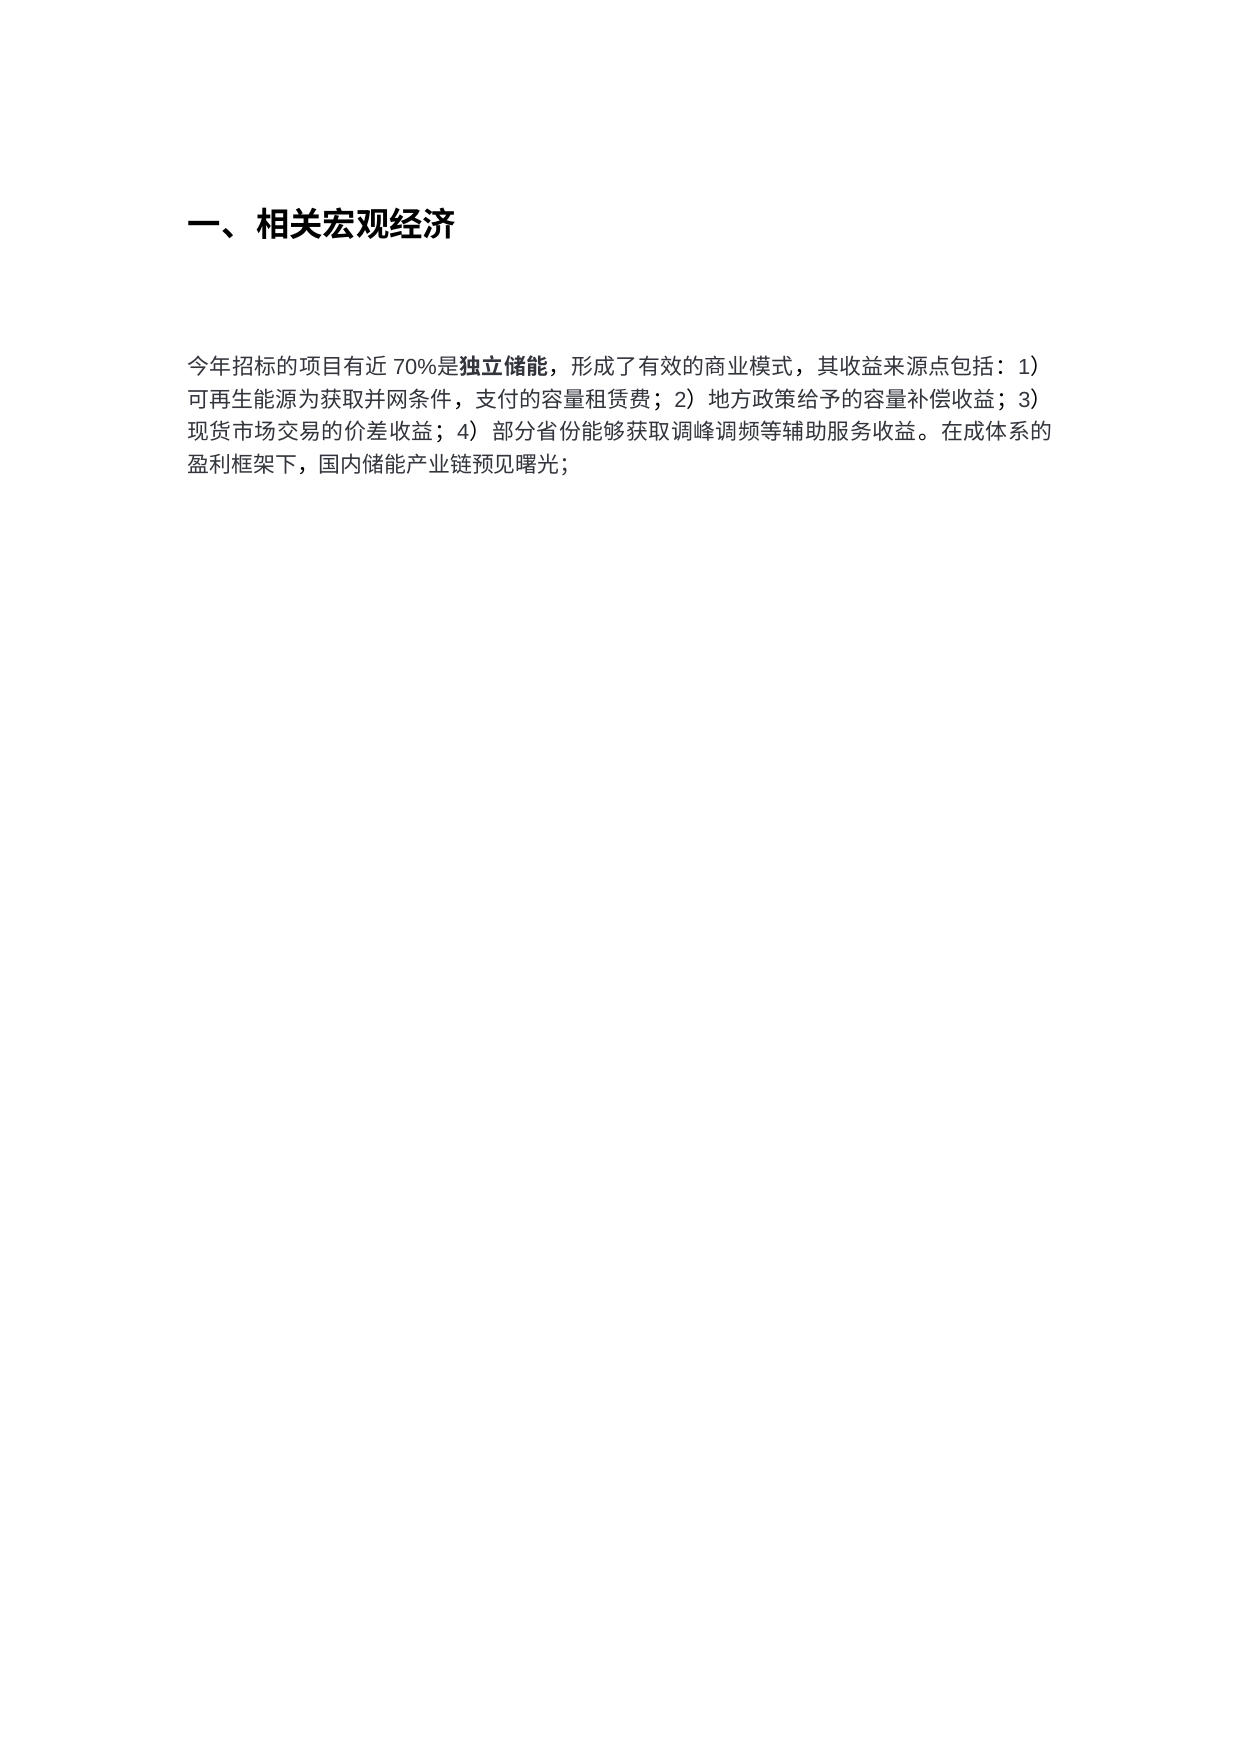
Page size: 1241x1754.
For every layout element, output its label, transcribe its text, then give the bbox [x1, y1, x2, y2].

subtitle 相关宏观经济 [187, 189, 1053, 254]
text 今年招标的项目有近70%是独立储能，形成了有效的商业模式，其收益来源点包括：1）可再生能源为获取并网条件，支付的容量租赁费；2）地方政策给予的容量补偿收益；3）现货市场交易的价差收益；4）部分省份能够获取调峰调频等辅助服务收益。在成体系的盈利框架下，国内储能产业链预见曙光； [187, 349, 1053, 479]
